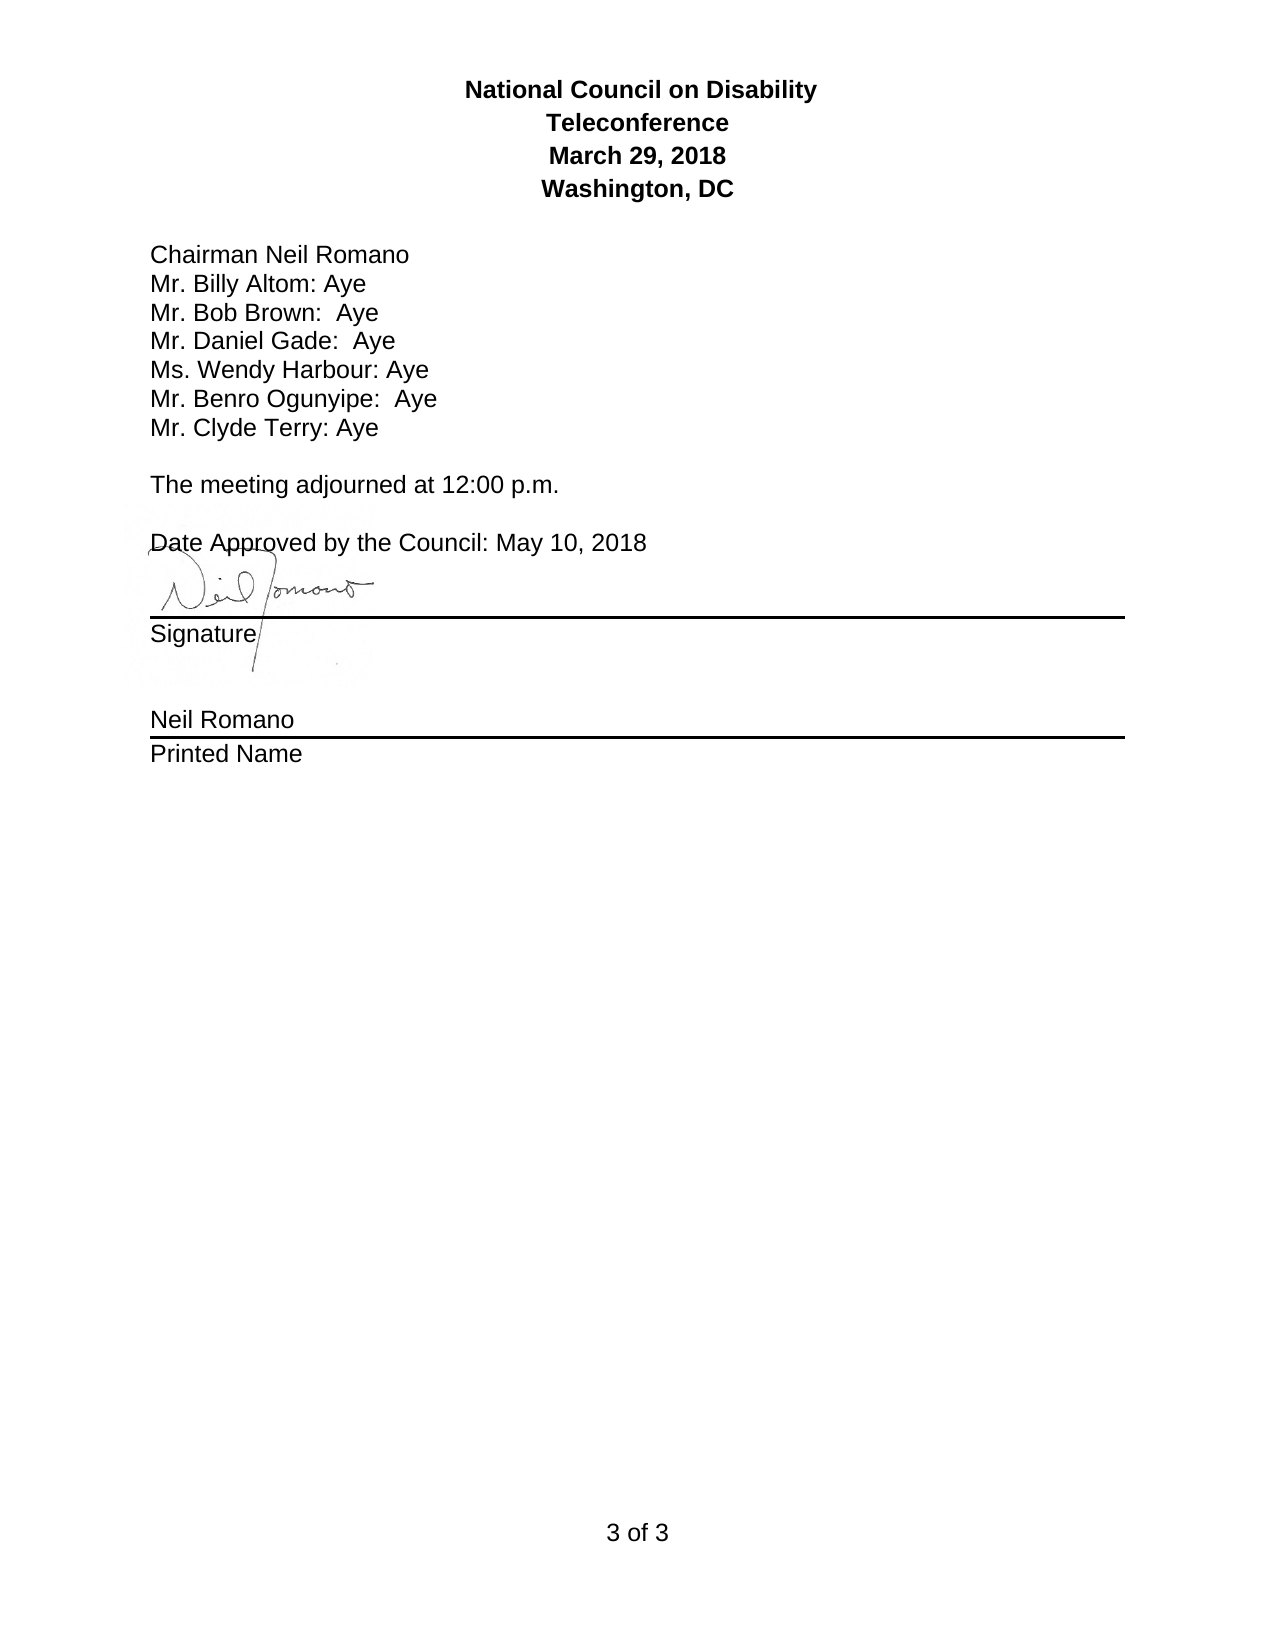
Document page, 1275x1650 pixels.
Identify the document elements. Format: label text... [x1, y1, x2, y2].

text Mr. Clyde Terry: Aye [150, 413, 1125, 441]
text Neil Romano [150, 705, 1125, 736]
text The meeting adjourned at 12:00 p.m. [150, 470, 1125, 499]
list Mr. Benro Ogunyipe: Aye [150, 384, 1125, 413]
text Date Approved by the Council: May 10, 2018 [150, 528, 1125, 556]
picture [123, 503, 375, 687]
list Mr. Daniel Gade: Aye [150, 326, 1125, 355]
list Mr. Bob Brown: Aye [150, 298, 1125, 326]
list Mr. Billy Altom: Aye [150, 269, 1125, 298]
list Chairman Neil Romano [150, 240, 1125, 269]
list Ms. Wendy Harbour: Aye [150, 355, 1125, 384]
text Printed Name [150, 739, 1125, 768]
text Signature [150, 619, 1125, 648]
